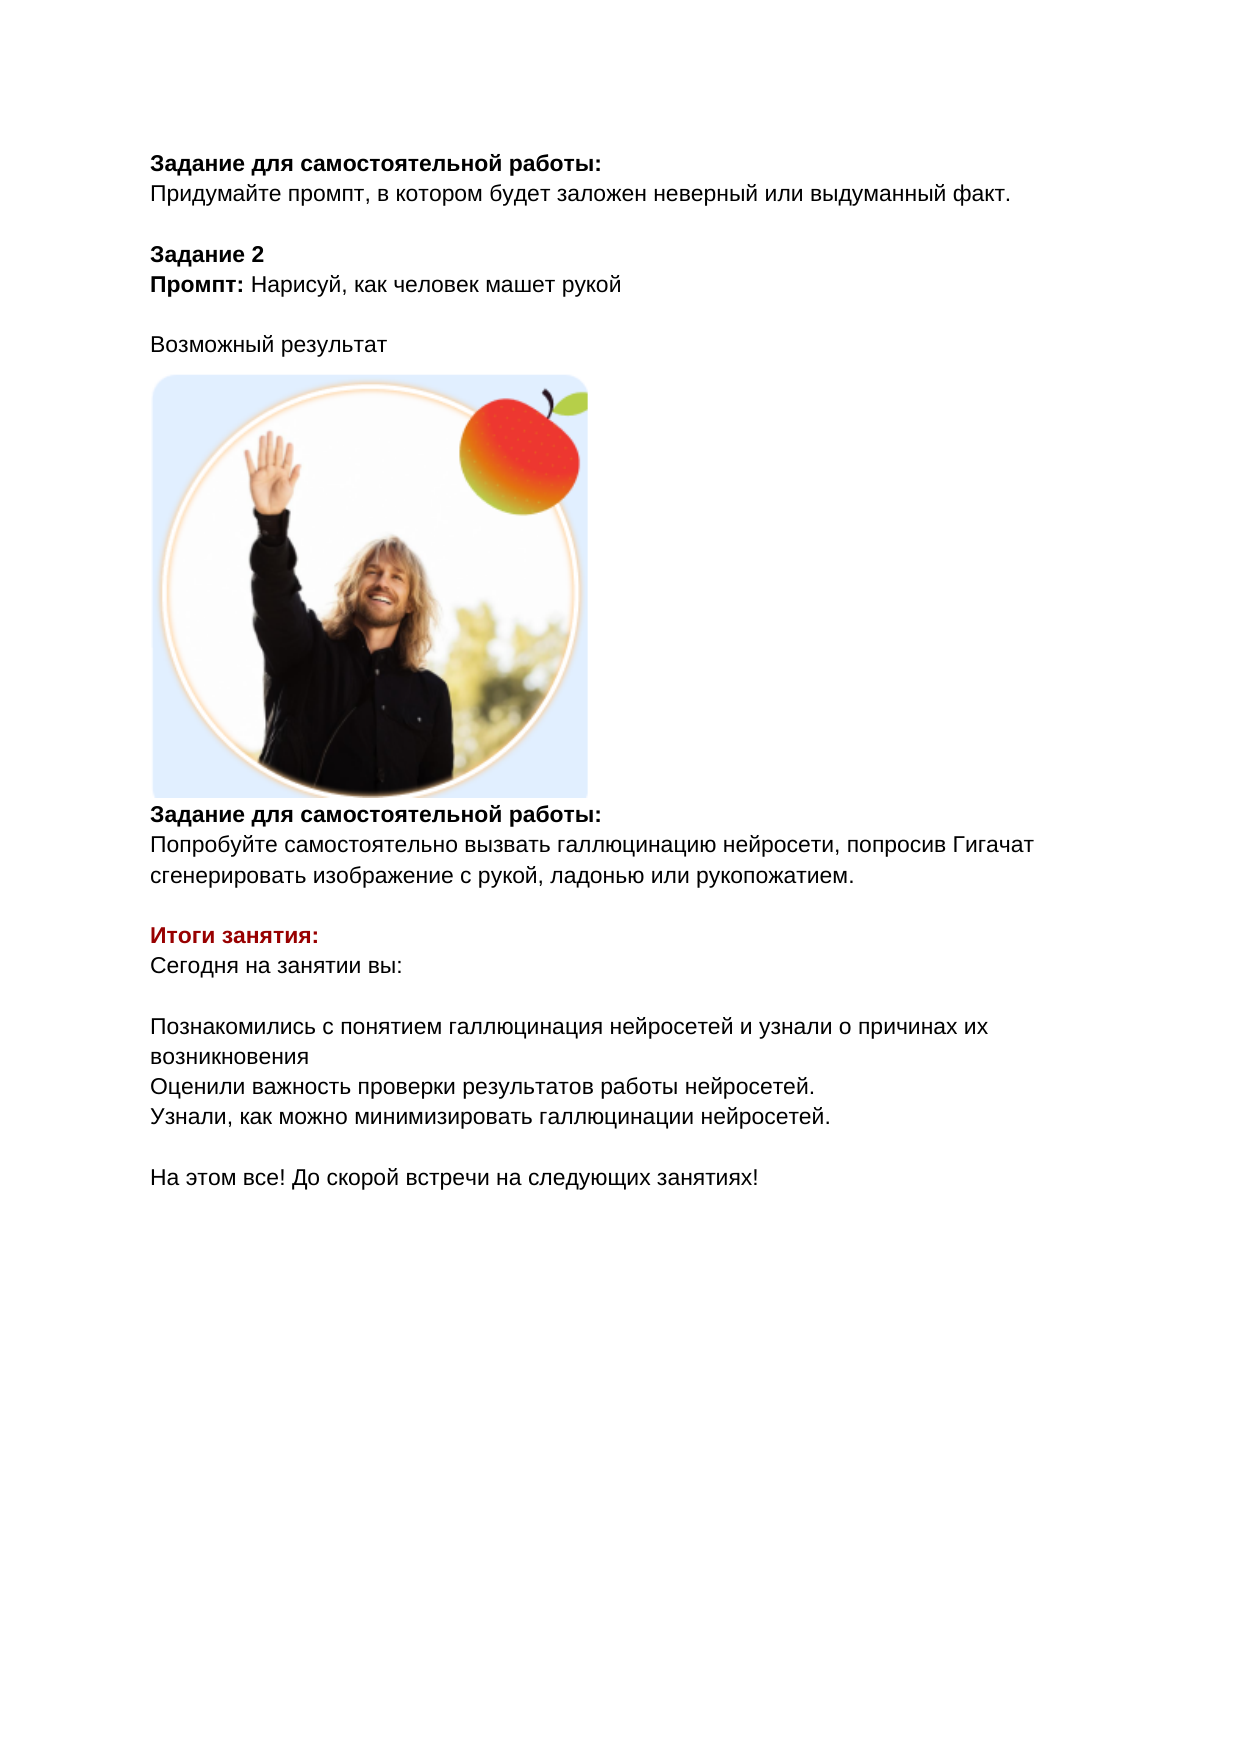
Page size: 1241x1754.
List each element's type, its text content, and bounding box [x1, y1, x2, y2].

picture [150, 361, 588, 798]
text Попробуйте самостоятельно вызвать галлюцинацию нейросети, попросив Гигачат сгенерировать изображение с рукой, ладонью или рукопожатием. [150, 831, 1090, 888]
text Придумайте промпт, в котором будет заложен неверный или выдуманный факт. [150, 180, 1090, 207]
text Задание для самостоятельной работы: [150, 150, 1090, 176]
text Задание 2 [150, 241, 1090, 267]
text Итоги занятия: [150, 922, 1090, 948]
text Задание для самостоятельной работы: [150, 801, 1090, 828]
text На этом все! До скорой встречи на следующих занятиях! [150, 1164, 1090, 1190]
text Узнали, как можно минимизировать галлюцинации нейросетей. [150, 1103, 1090, 1130]
text Сегодня на занятии вы: [150, 952, 1090, 979]
text Познакомились с понятием галлюцинация нейросетей и узнали о причинах их возникновения [150, 1013, 1090, 1069]
text Оценили важность проверки результатов работы нейросетей. [150, 1073, 1090, 1099]
text Промпт: Нарисуй, как человек машет рукой [150, 271, 1090, 297]
